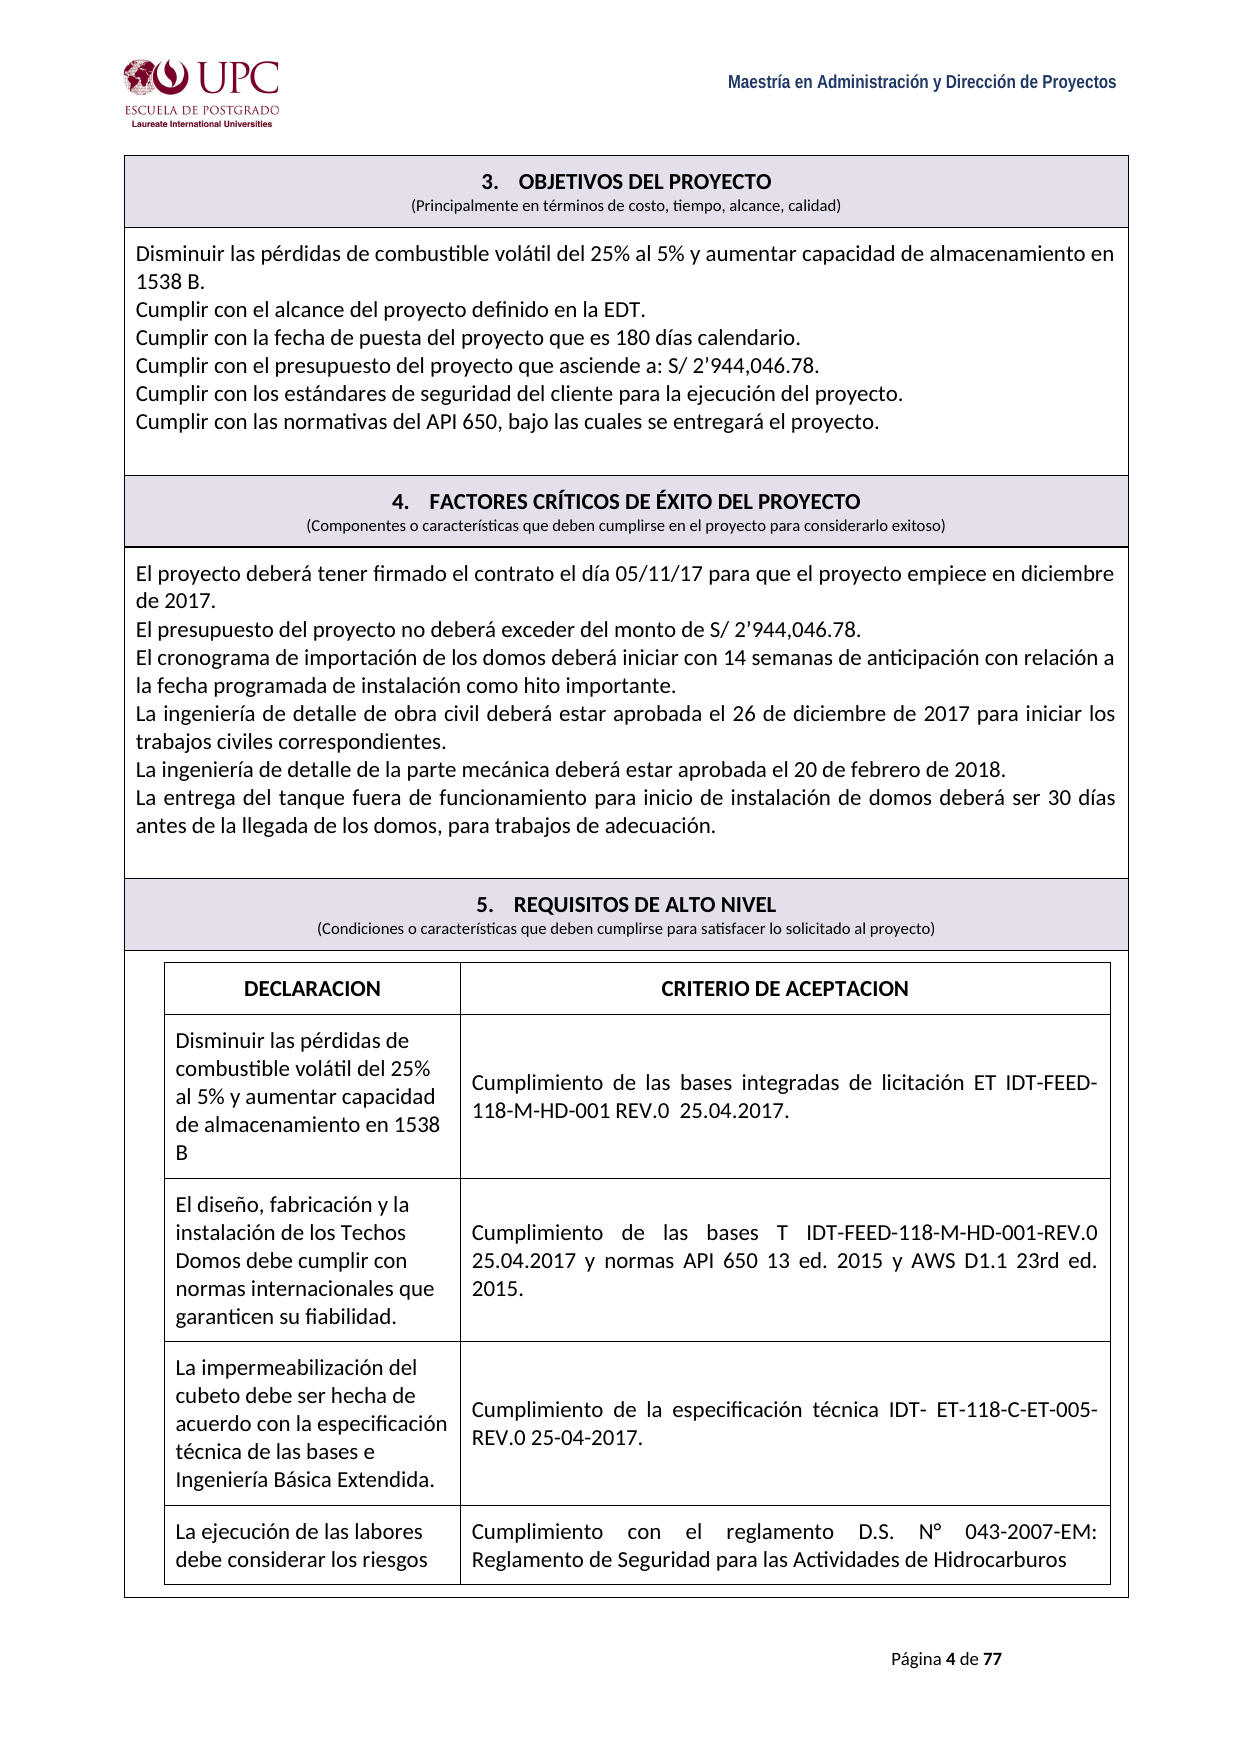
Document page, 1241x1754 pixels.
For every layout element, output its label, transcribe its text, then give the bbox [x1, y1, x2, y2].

table_cell REQUISITOS DE ALTO NIVEL (Condiciones o características que deben cumplirse para satisfacer lo solicitado al proyecto) [125, 879, 1128, 950]
table_cell Disminuir las pérdidas de combustible volátil del 25% al 5% y aumentar capacidad de almacenamiento en 1538 B. Cumplir con el alcance del proyecto definido en la EDT. Cumplir con la fecha de puesta del proyecto que es 180 días calendario. Cumplir con el presupuesto del proyecto que asciende a: S/ 2’944,046.78. Cumplir con los estándares de seguridad del cliente para la ejecución del proyecto. Cumplir con las normativas del API 650, bajo las cuales se entregará el proyecto. [125, 228, 1128, 474]
table_cell OBJETIVOS DEL PROYECTO (Principalmente en términos de costo, tiempo, alcance, calidad) [125, 156, 1128, 227]
picture [123, 59, 279, 127]
table_cell FACTORES CRÍTICOS DE ÉXITO DEL PROYECTO (Componentes o características que deben cumplirse en el proyecto para considerarlo exitoso) [125, 476, 1128, 546]
table_cell El proyecto deberá tener firmado el contrato el día 05/11/17 para que el proyecto empiece en diciembre de 2017. El presupuesto del proyecto no deberá exceder del monto de S/ 2’944,046.78. El cronograma de importación de los domos deberá iniciar con 14 semanas de anticipación con relación a la fecha programada de instalación como hito importante. La ingeniería de detalle de obra civil deberá estar aprobada el 26 de diciembre de 2017 para iniciar los trabajos civiles correspondientes. La ingeniería de detalle de la parte mecánica deberá estar aprobada el 20 de febrero de 2018. La entrega del tanque fuera de funcionamiento para inicio de instalación de domos deberá ser 30 días antes de la llegada de los domos, para trabajos de adecuación. [125, 548, 1128, 878]
table_cell [125, 951, 1128, 1597]
